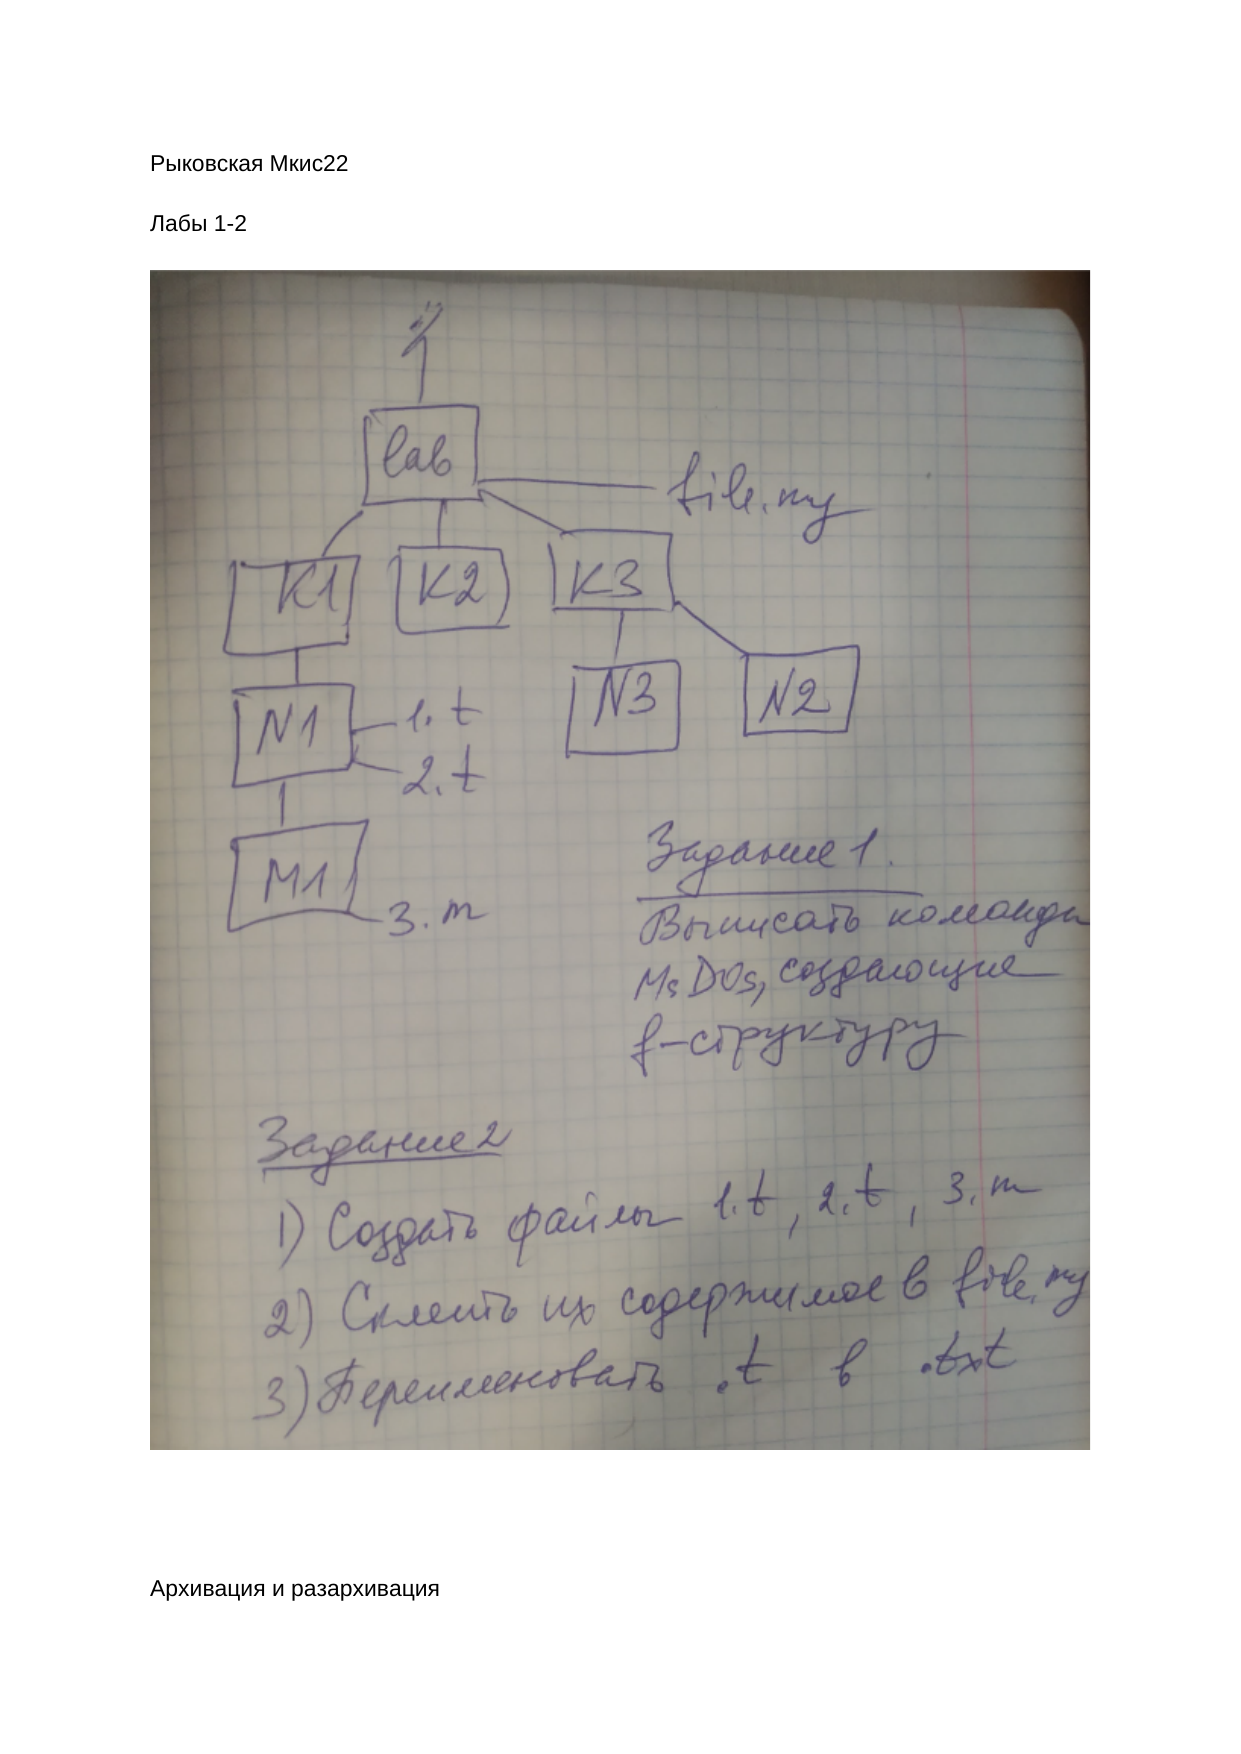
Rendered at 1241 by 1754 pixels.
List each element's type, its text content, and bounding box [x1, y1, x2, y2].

text Лабы 1-2 [150, 210, 1090, 237]
text Рыковская Мкис22 [150, 150, 1090, 176]
picture [150, 270, 1091, 1450]
text Архивация и разархивация [150, 1575, 1090, 1601]
